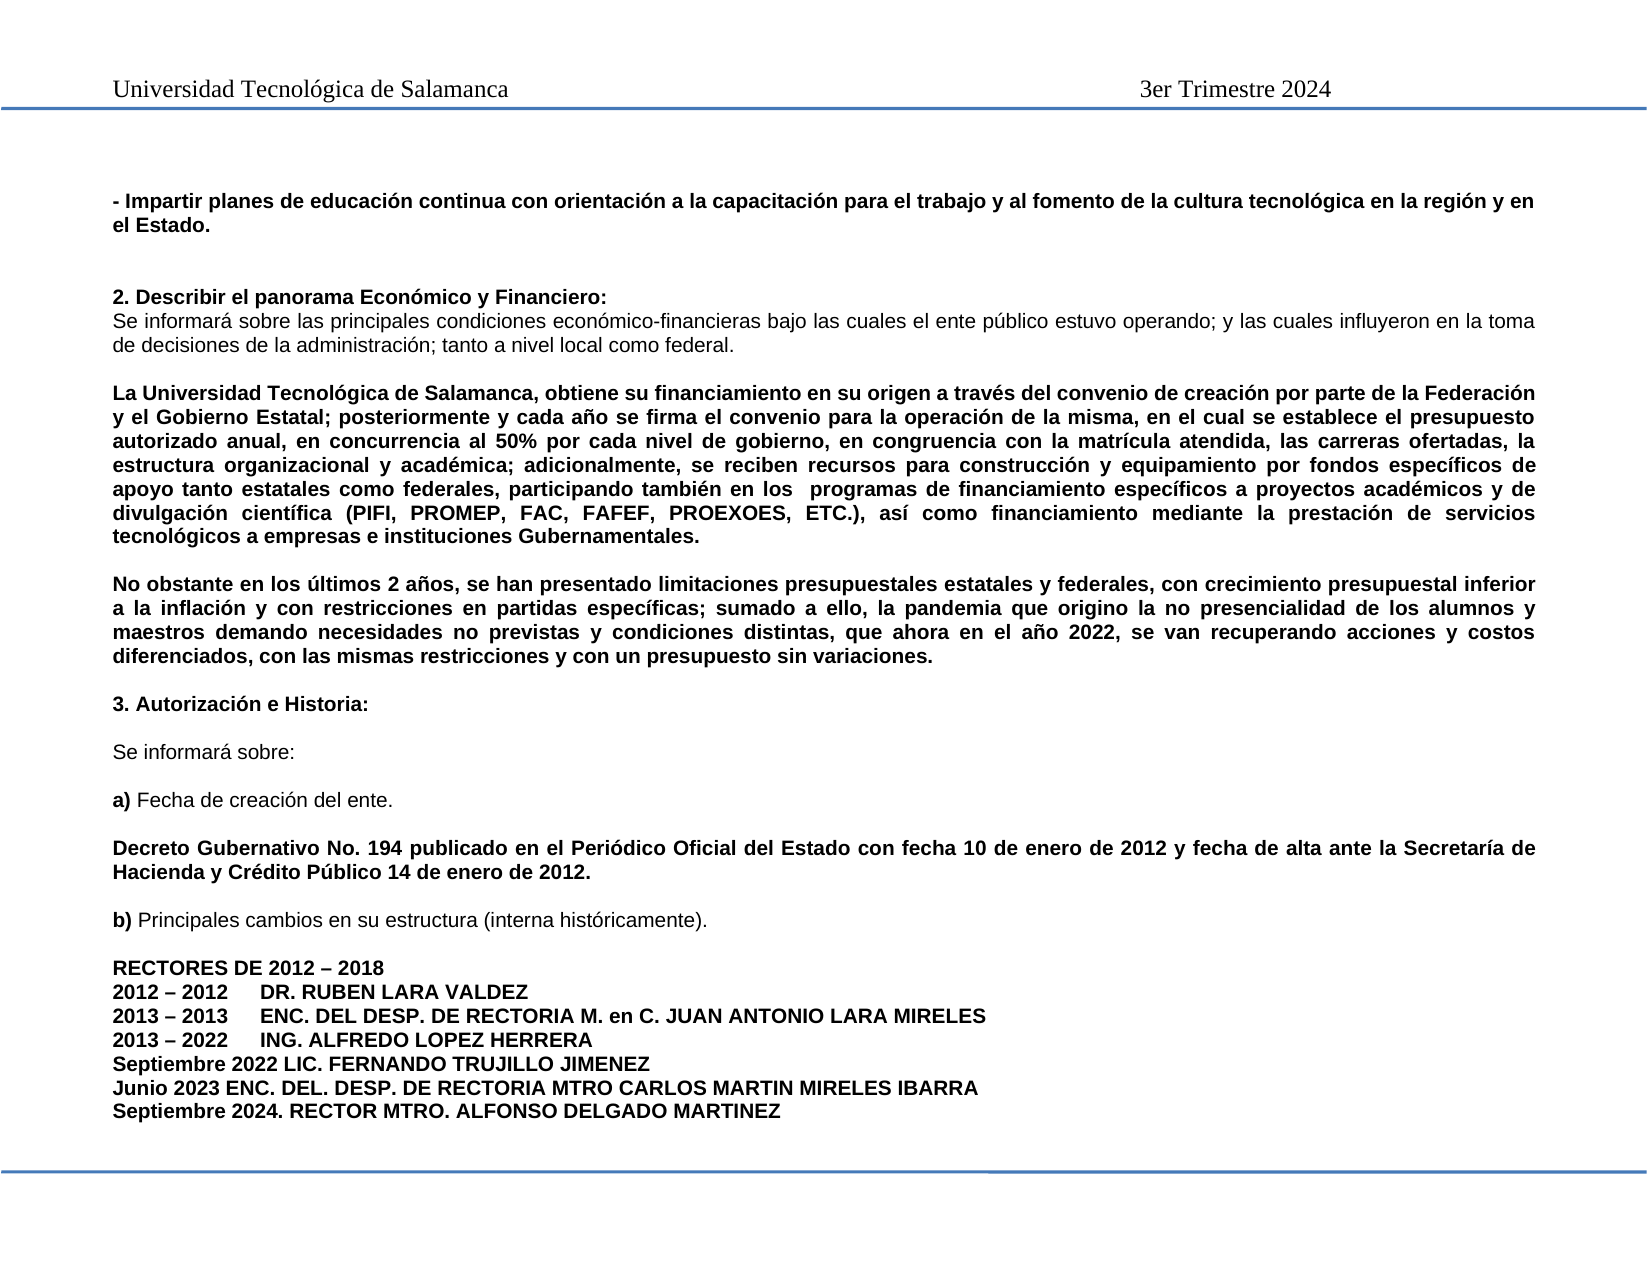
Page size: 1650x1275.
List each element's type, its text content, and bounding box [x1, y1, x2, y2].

text No obstante en los últimos 2 años, se han presentado limitaciones presupuestales estatales y federales, con crecimiento presupuestal inferior a la inflación y con restricciones en partidas específicas; sumado a ello, la pandemia que origino la no presencialidad de los alumnos y maestros demando necesidades no previstas y condiciones distintas, que ahora en el año 2022, se van recuperando acciones y costos diferenciados, con las mismas restricciones y con un presupuesto sin variaciones. [112, 572, 1538, 668]
text 3. Autorización e Historia: [112, 692, 1538, 716]
text Decreto Gubernativo No. 194 publicado en el Periódico Oficial del Estado con fecha 10 de enero de 2012 y fecha de alta ante la Secretaría de Hacienda y Crédito Público 14 de enero de 2012. [112, 836, 1538, 884]
text 2012 – 2012 DR. RUBEN LARA VALDEZ [112, 979, 1538, 1003]
text La Universidad Tecnológica de Salamanca, obtiene su financiamiento en su origen a través del convenio de creación por parte de la Federación y el Gobierno Estatal; posteriormente y cada año se firma el convenio para la operación de la misma, en el cual se establece el presupuesto autorizado anual, en concurrencia al 50% por cada nivel de gobierno, en congruencia con la matrícula atendida, las carreras ofertadas, la estructura organizacional y académica; adicionalmente, se reciben recursos para construcción y equipamiento por fondos específicos de apoyo tanto estatales como federales, participando también en los programas de financiamiento específicos a proyectos académicos y de divulgación científica (PIFI, PROMEP, FAC, FAFEF, PROEXOES, ETC.), así como financiamiento mediante la prestación de servicios tecnológicos a empresas e instituciones Gubernamentales. [112, 381, 1538, 548]
text Septiembre 2022 LIC. FERNANDO TRUJILLO JIMENEZ [112, 1051, 1538, 1075]
text RECTORES DE 2012 – 2018 [112, 956, 1538, 979]
text 2. Describir el panorama Económico y Financiero: [112, 285, 1538, 309]
text b) Principales cambios en su estructura (interna históricamente). [112, 908, 1538, 932]
text Se informará sobre: [112, 740, 1538, 764]
text - Impartir planes de educación continua con orientación a la capacitación para el trabajo y al fomento de la cultura tecnológica en la región y en el Estado. [112, 189, 1538, 237]
text Se informará sobre las principales condiciones económico-financieras bajo las cuales el ente público estuvo operando; y las cuales influyeron en la toma de decisiones de la administración; tanto a nivel local como federal. [112, 309, 1538, 357]
text Junio 2023 ENC. DEL. DESP. DE RECTORIA MTRO CARLOS MARTIN MIRELES IBARRA [112, 1075, 1538, 1099]
text 2013 – 2013 ENC. DEL DESP. DE RECTORIA M. en C. JUAN ANTONIO LARA MIRELES [112, 1003, 1538, 1027]
text a) Fecha de creación del ente. [112, 788, 1538, 812]
text 2013 – 2022 ING. ALFREDO LOPEZ HERRERA [112, 1027, 1538, 1051]
text Septiembre 2024. RECTOR MTRO. ALFONSO DELGADO MARTINEZ [112, 1099, 1538, 1123]
